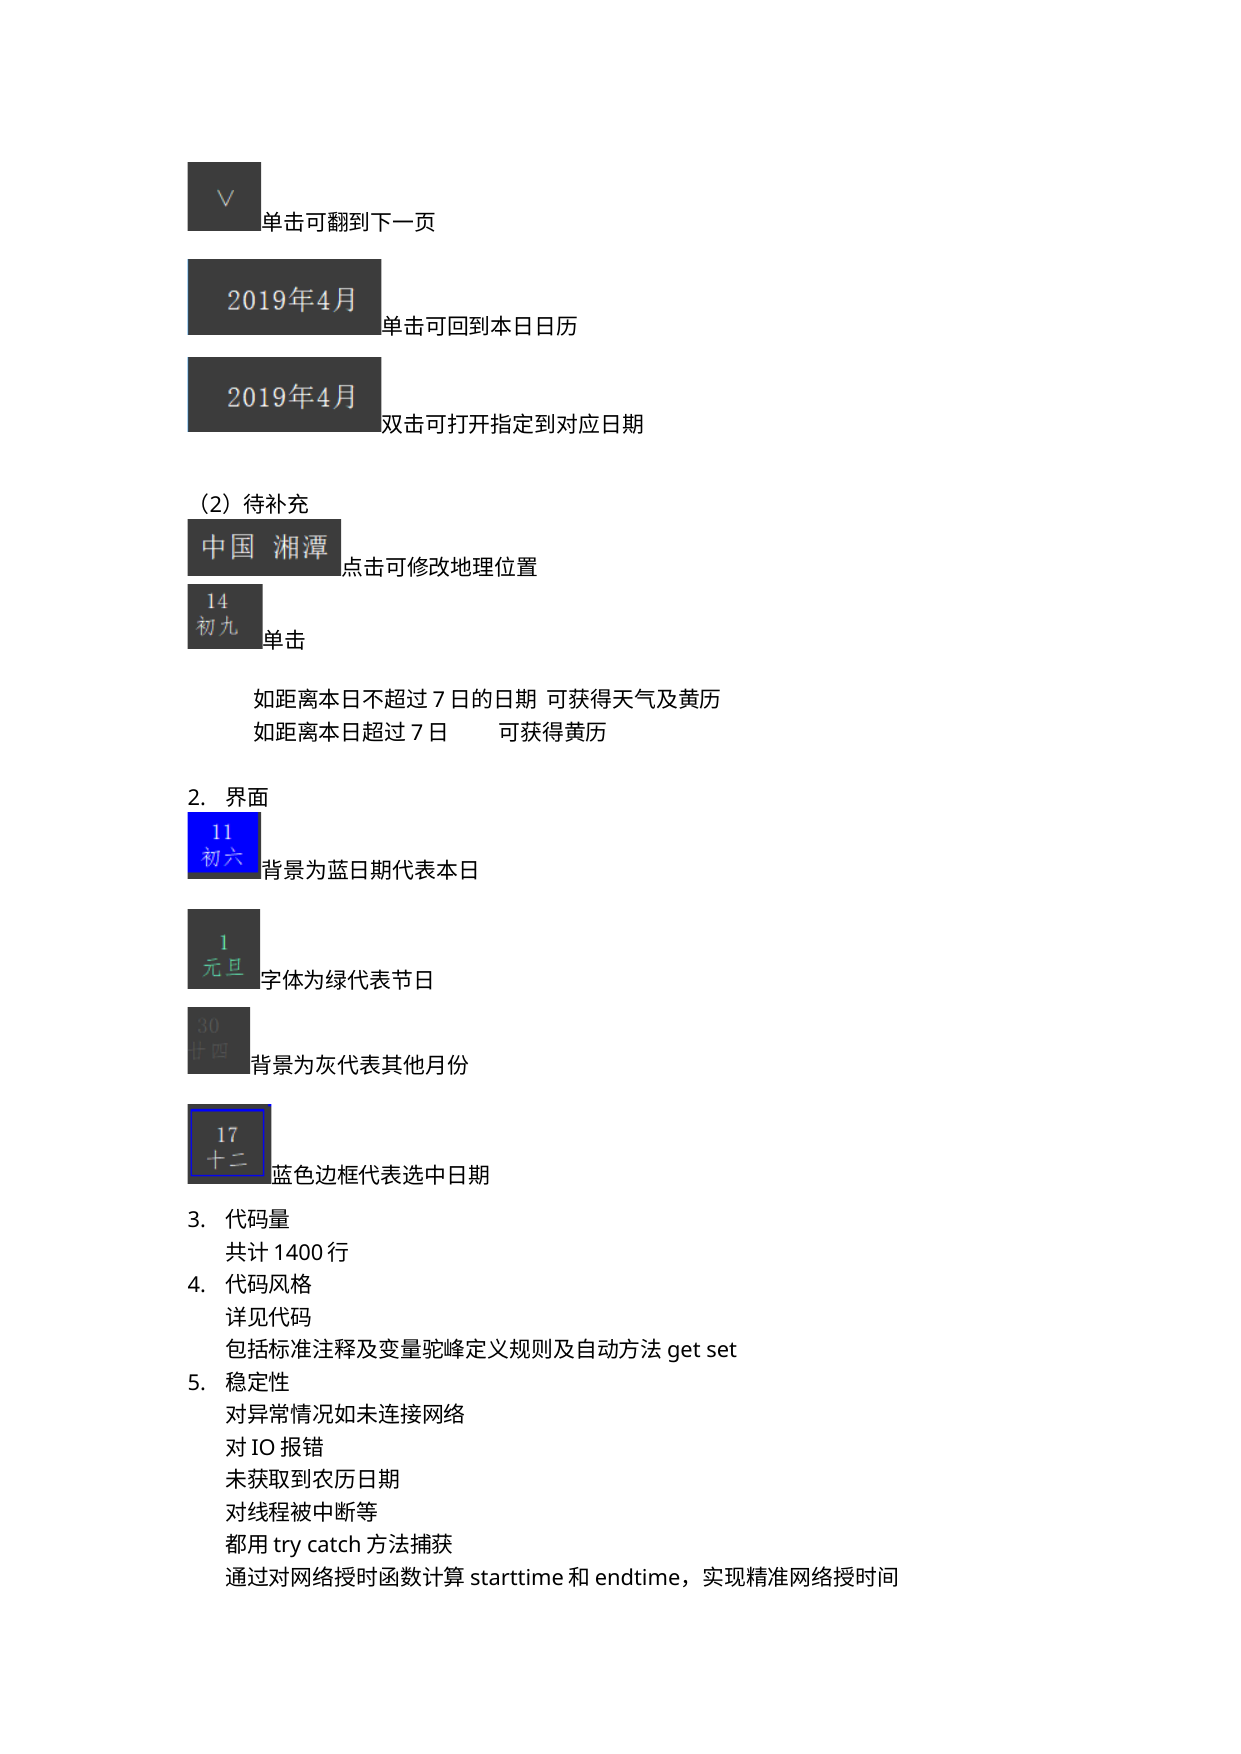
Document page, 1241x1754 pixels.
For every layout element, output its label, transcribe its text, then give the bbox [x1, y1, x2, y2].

picture [187, 519, 342, 576]
list 详见代码 [225, 1299, 1053, 1332]
picture [187, 162, 262, 231]
text 如距离本日不超过7日的日期 可获得天气及黄历 [187, 682, 1053, 714]
text 双击可打开指定到对应日期 [187, 357, 1053, 454]
text 背景为灰代表其他月份 [187, 1007, 1053, 1104]
list 代码量 [187, 1202, 1053, 1234]
picture [187, 1007, 251, 1074]
text 单击可翻到下一页 [187, 162, 1053, 259]
list 对IO报错 [225, 1429, 1053, 1462]
picture [187, 259, 382, 335]
text 单击可回到本日日历 [187, 259, 1053, 357]
text 如距离本日超过7日 可获得黄历 [187, 714, 1053, 747]
list 都用try catch方法捕获 [225, 1527, 1053, 1559]
picture [187, 812, 262, 879]
text 点击可修改地理位置 [187, 519, 1053, 584]
list 共计1400行 [225, 1234, 1053, 1267]
picture [187, 584, 263, 649]
text 背景为蓝日期代表本日 [187, 812, 1053, 909]
picture [187, 357, 382, 432]
list 对线程被中断等 [225, 1494, 1053, 1527]
picture [187, 909, 260, 989]
list 通过对网络授时函数计算starttime和endtime，实现精准网络授时间 [225, 1559, 1053, 1592]
picture [187, 1104, 272, 1184]
text 字体为绿代表节日 [187, 909, 1053, 1007]
list 稳定性 [187, 1364, 1053, 1397]
list 包括标准注释及变量驼峰定义规则及自动方法get set [225, 1332, 1053, 1364]
list 代码风格 [187, 1267, 1053, 1299]
list 界面 [187, 779, 1053, 812]
list 未获取到农历日期 [225, 1462, 1053, 1494]
text 蓝色边框代表选中日期 [187, 1104, 1053, 1202]
text 单击 [187, 584, 1053, 682]
text （2）待补充 [187, 487, 1053, 519]
list 对异常情况如未连接网络 [225, 1397, 1053, 1429]
